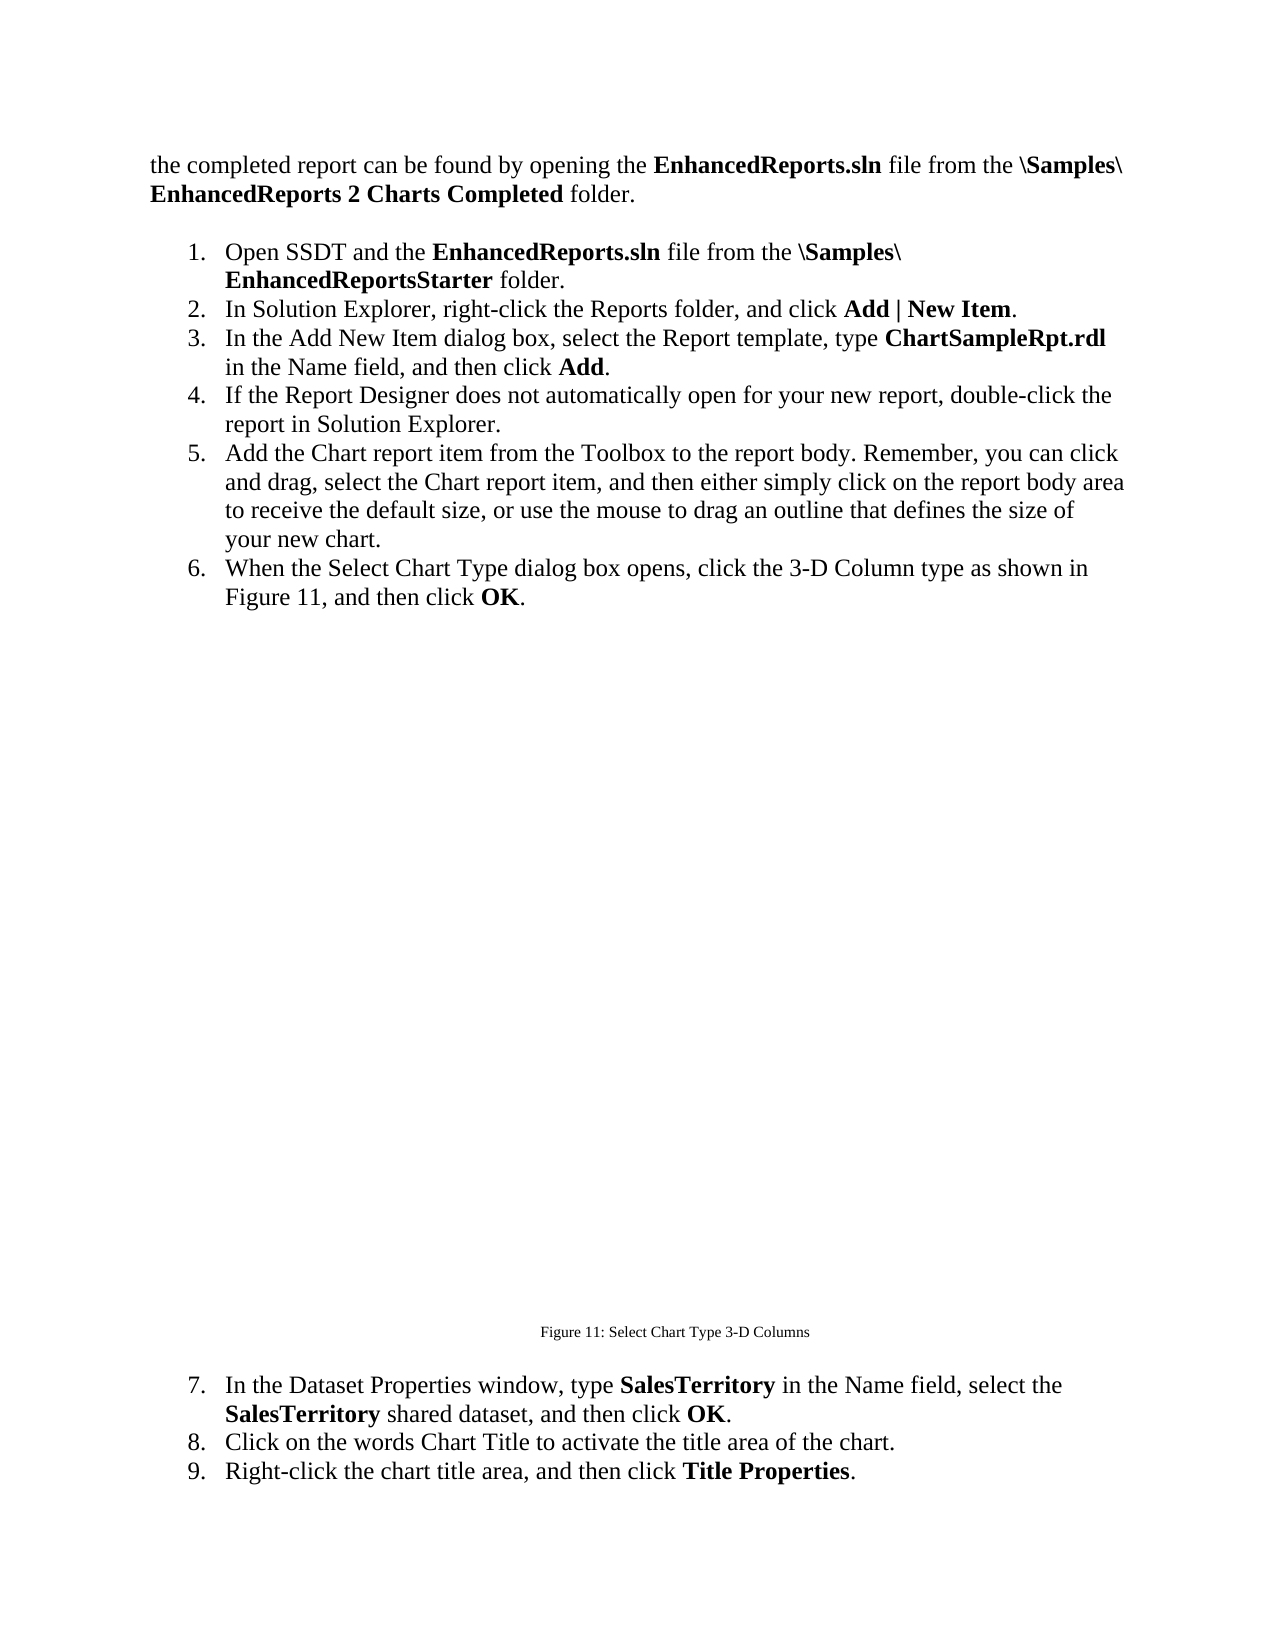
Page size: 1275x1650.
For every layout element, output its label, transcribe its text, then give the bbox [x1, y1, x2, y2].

text Figure 11: Select Chart Type 3-D Columns [225, 639, 1125, 1341]
list Click on the words Chart Title to activate the title area of the chart. [187, 1427, 1125, 1456]
list Open SSDT and the EnhancedReports.sln file from the \Samples\EnhancedReportsStarter folder. [187, 237, 1125, 294]
list In Solution Explorer, right-click the Reports folder, and click Add | New Item. [187, 294, 1125, 323]
list If the Report Designer does not automatically open for your new report, double-click the report in Solution Explorer. [187, 380, 1125, 438]
list Right-click the chart title area, and then click Title Properties. [187, 1456, 1125, 1485]
list In the Add New Item dialog box, select the Report template, type ChartSampleRpt.rdl in the Name field, and then click Add. [187, 323, 1125, 380]
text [150, 150, 1125, 207]
list Add the Chart report item from the Toolbox to the report body. Remember, you can click and drag, select the Chart report item, and then either simply click on the report body area to receive the default size, or use the mouse to drag an outline that defines the size of your new chart. [187, 438, 1125, 553]
list In the Dataset Properties window, type SalesTerritory in the Name field, select the SalesTerritory shared dataset, and then click OK. [187, 1370, 1125, 1427]
list When the Select Chart Type dialog box opens, click the 3-D Column type as shown in Figure 11, and then click OK. [187, 553, 1125, 610]
